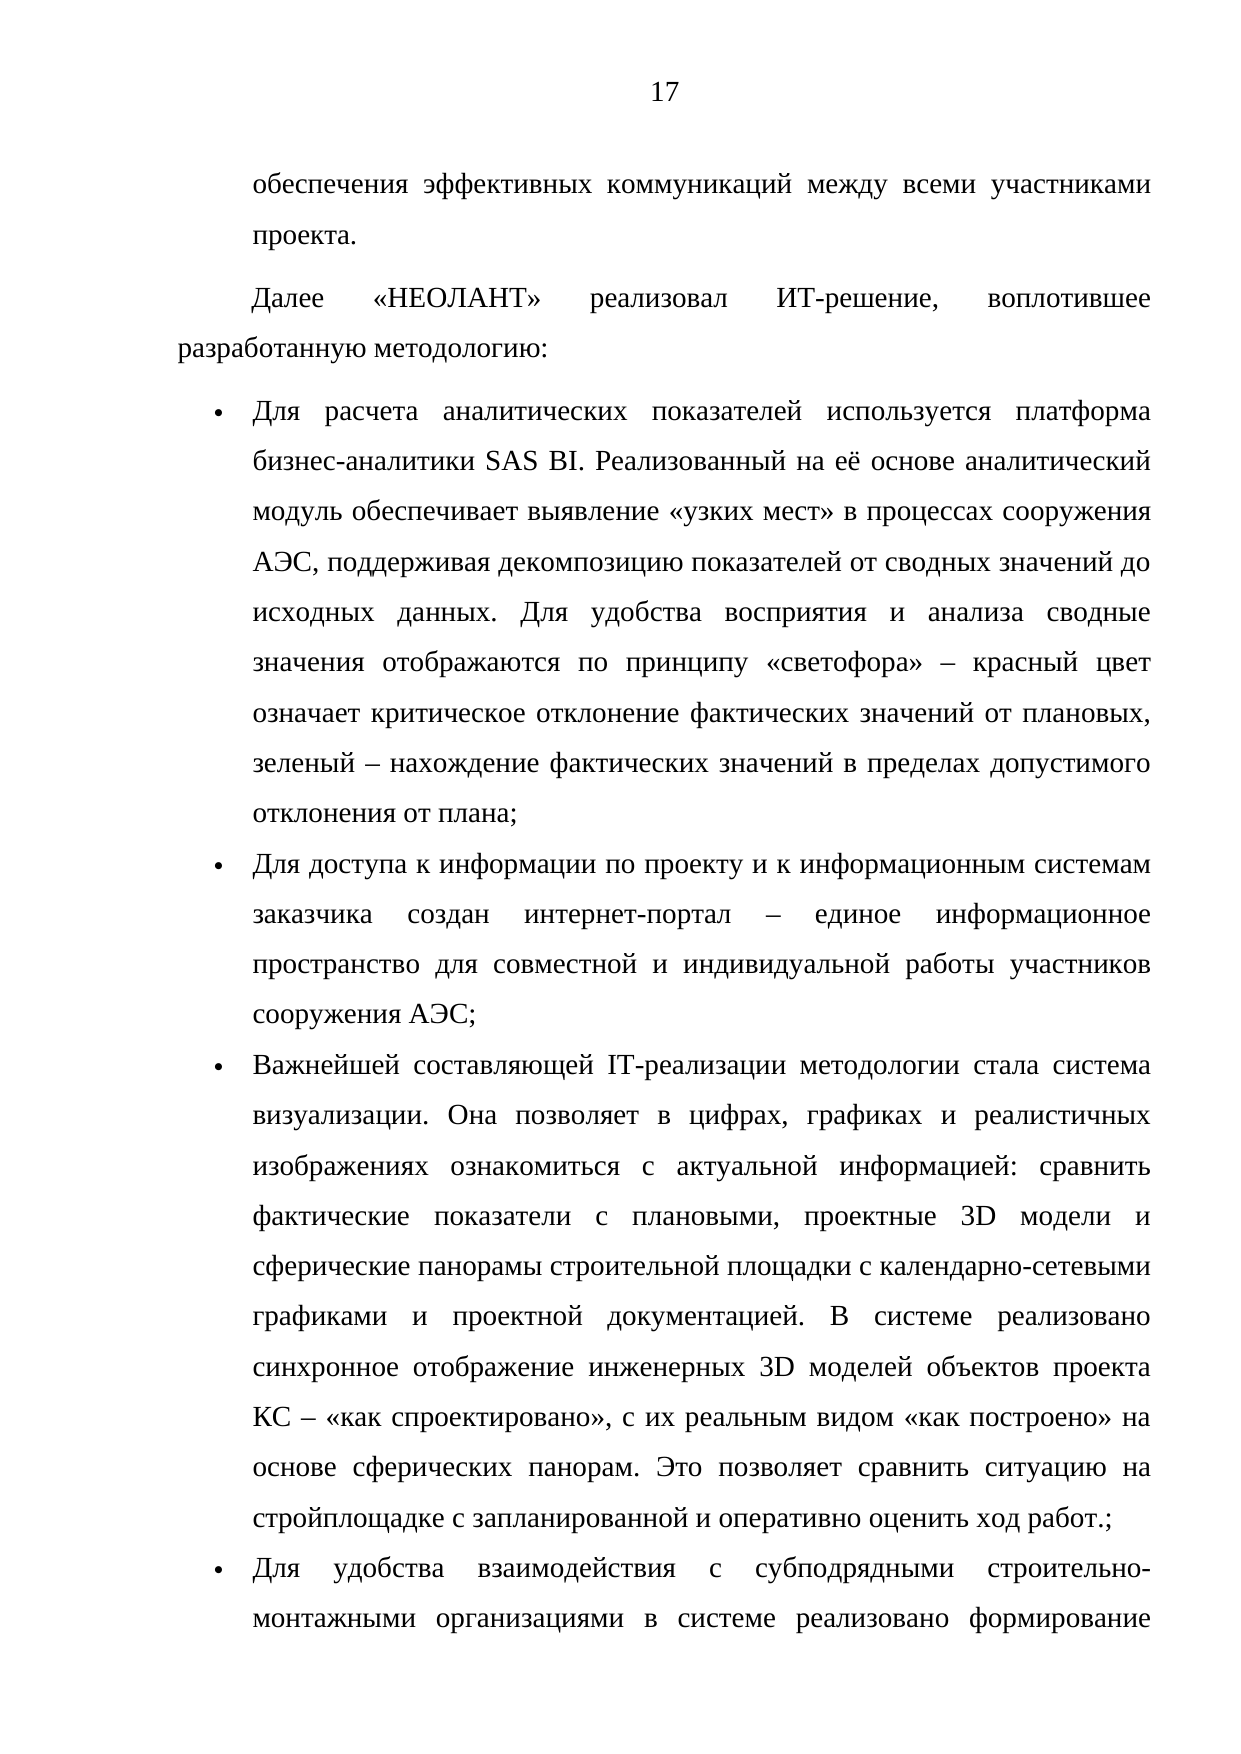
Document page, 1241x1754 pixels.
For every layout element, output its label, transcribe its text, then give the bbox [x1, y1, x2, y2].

text Далее «НЕОЛАНТ» реализовал ИТ-решение, воплотившее разработанную методологию: [177, 280, 1152, 364]
list Для расчета аналитических показателей используется платформа бизнес-аналитики SAS BI. Реализованный на её основе аналитический модуль обеспечивает выявление «узких мест» в процессах сооружения АЭС, поддерживая декомпозицию показателей от сводных значений до исходных данных. Для удобства восприятия и анализа сводные значения отображаются по принципу «светофора» – красный цвет означает критическое отклонение фактических значений от плановых, зеленый – нахождение фактических значений в пределах допустимого отклонения от плана; [215, 393, 1152, 829]
list Для доступа к информации по проекту и к информационным системам заказчика создан интернет-портал – единое информационное пространство для совместной и индивидуальной работы участников сооружения АЭС; [215, 846, 1152, 1030]
list Важнейшей составляющей IT-реализации методологии стала система визуализации. Она позволяет в цифрах, графиках и реалистичных изображениях ознакомиться с актуальной информацией: сравнить фактические показатели с плановыми, проектные 3D модели и сферические панорамы строительной площадки с календарно-сетевыми графиками и проектной документацией. В системе реализовано синхронное отображение инженерных 3D моделей объектов проекта КС – «как спроектировано», с их реальным видом «как построено» на основе сферических панорам. Это позволяет сравнить ситуацию на стройплощадке с запланированной и оперативно оценить ход работ.; [215, 1047, 1152, 1533]
